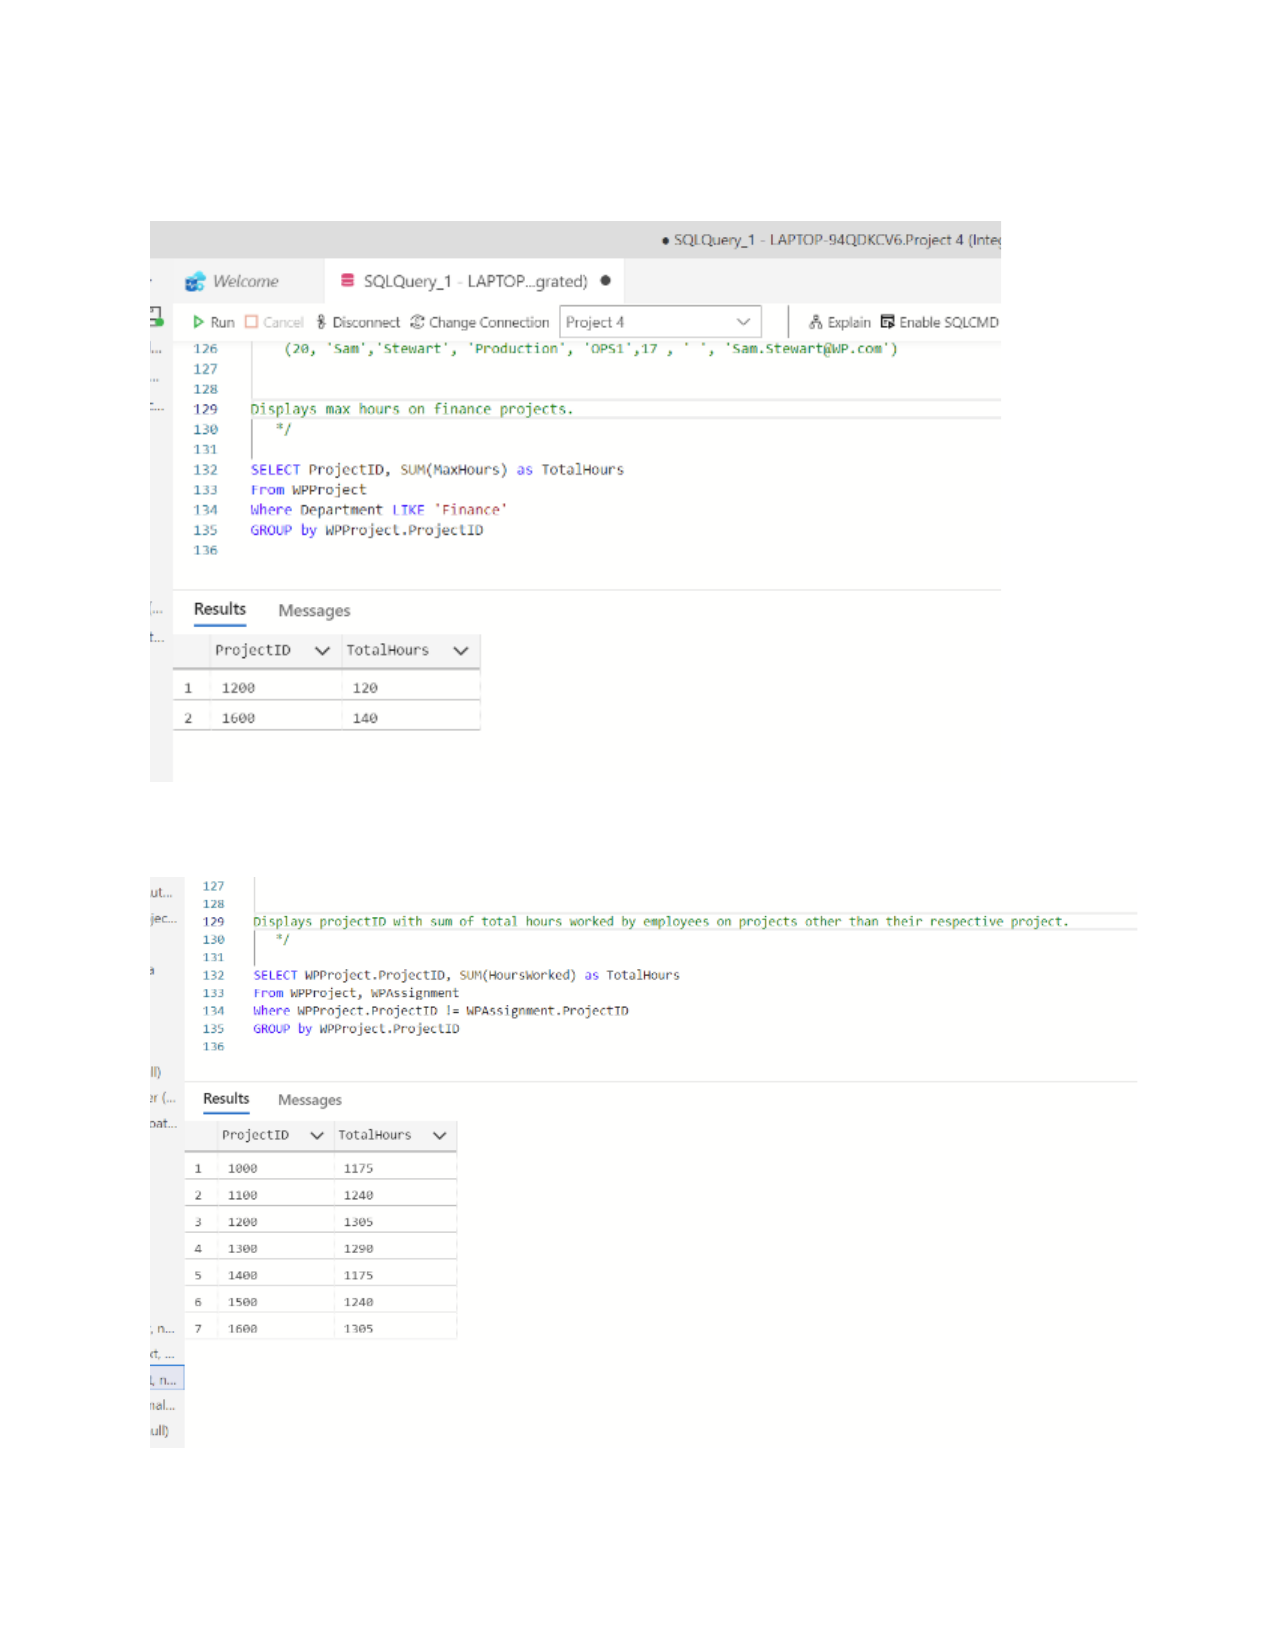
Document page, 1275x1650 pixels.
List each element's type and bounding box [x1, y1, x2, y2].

picture [150, 221, 1002, 782]
picture [150, 877, 1138, 1448]
